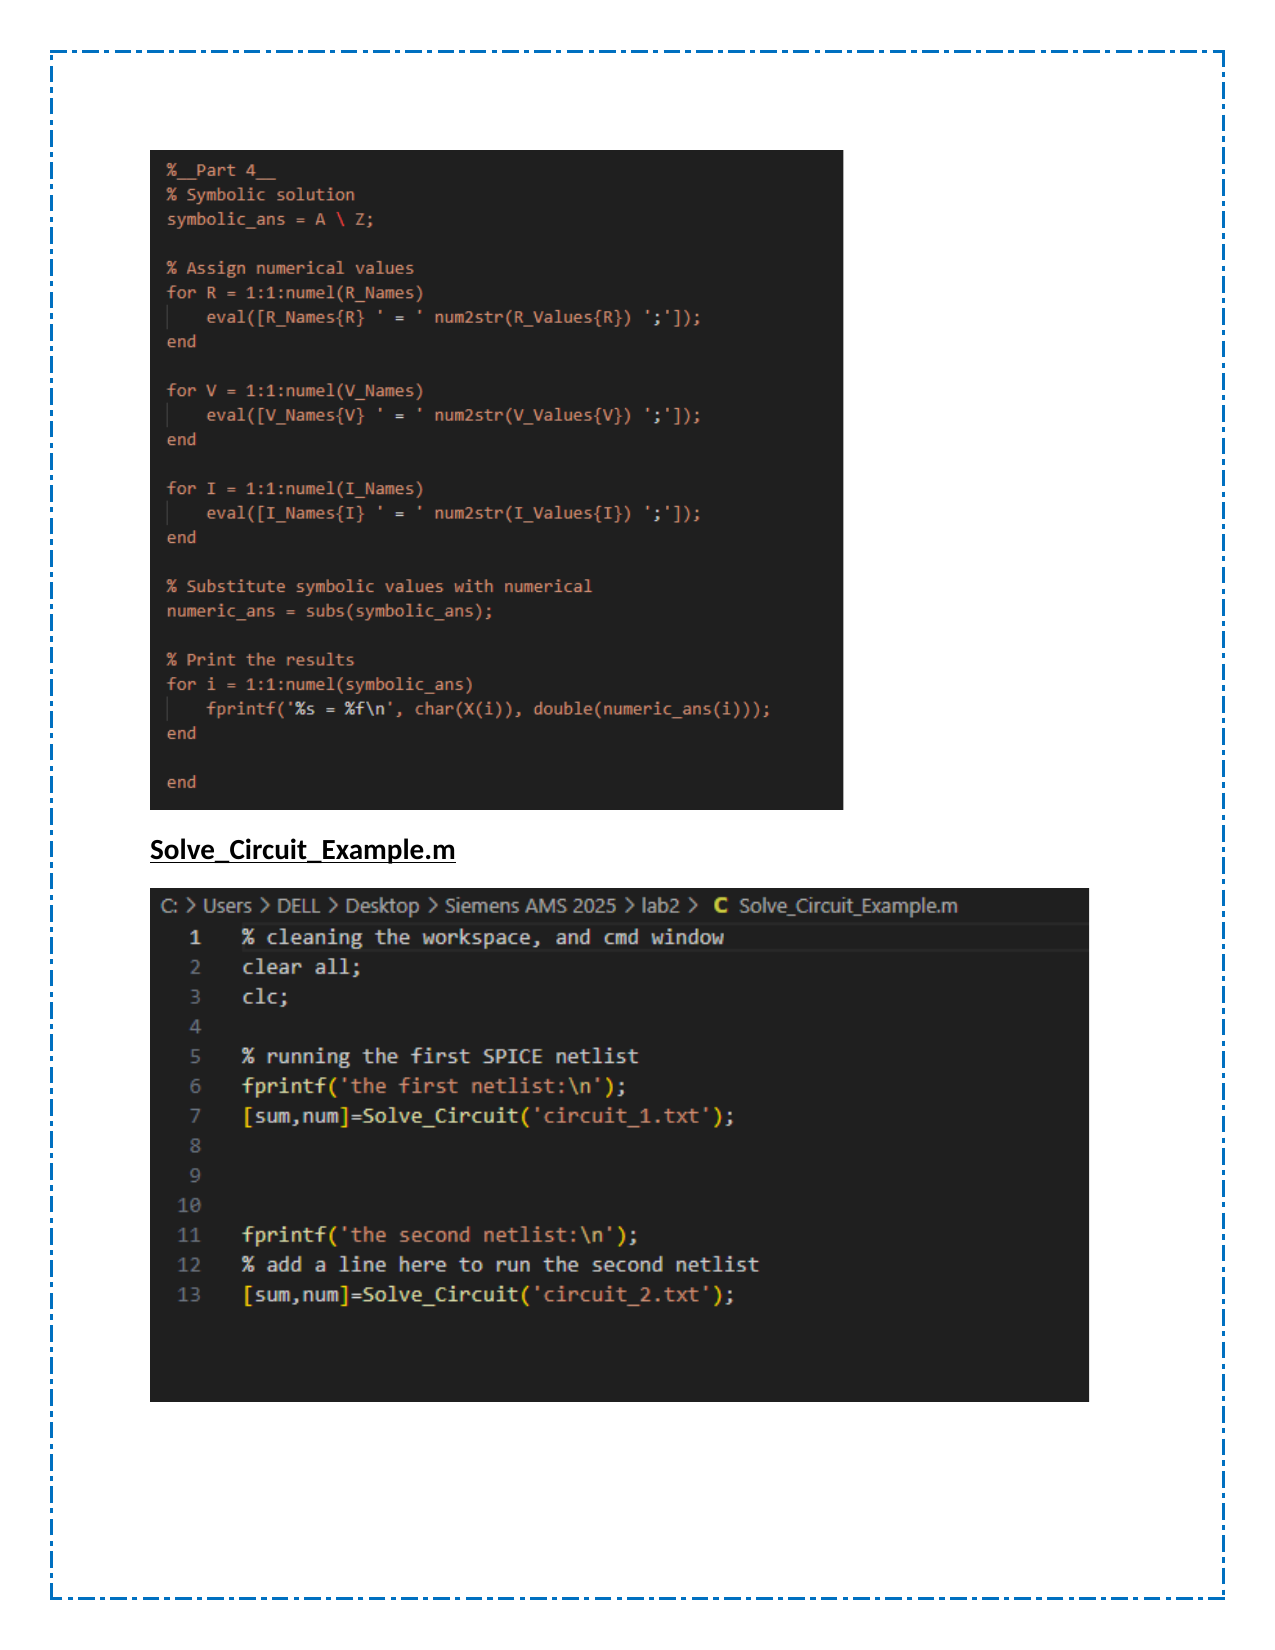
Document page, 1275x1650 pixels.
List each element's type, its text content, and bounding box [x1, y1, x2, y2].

text Solve_Circuit_Example.m [150, 831, 1125, 867]
picture [150, 888, 1090, 1402]
picture [150, 150, 844, 810]
